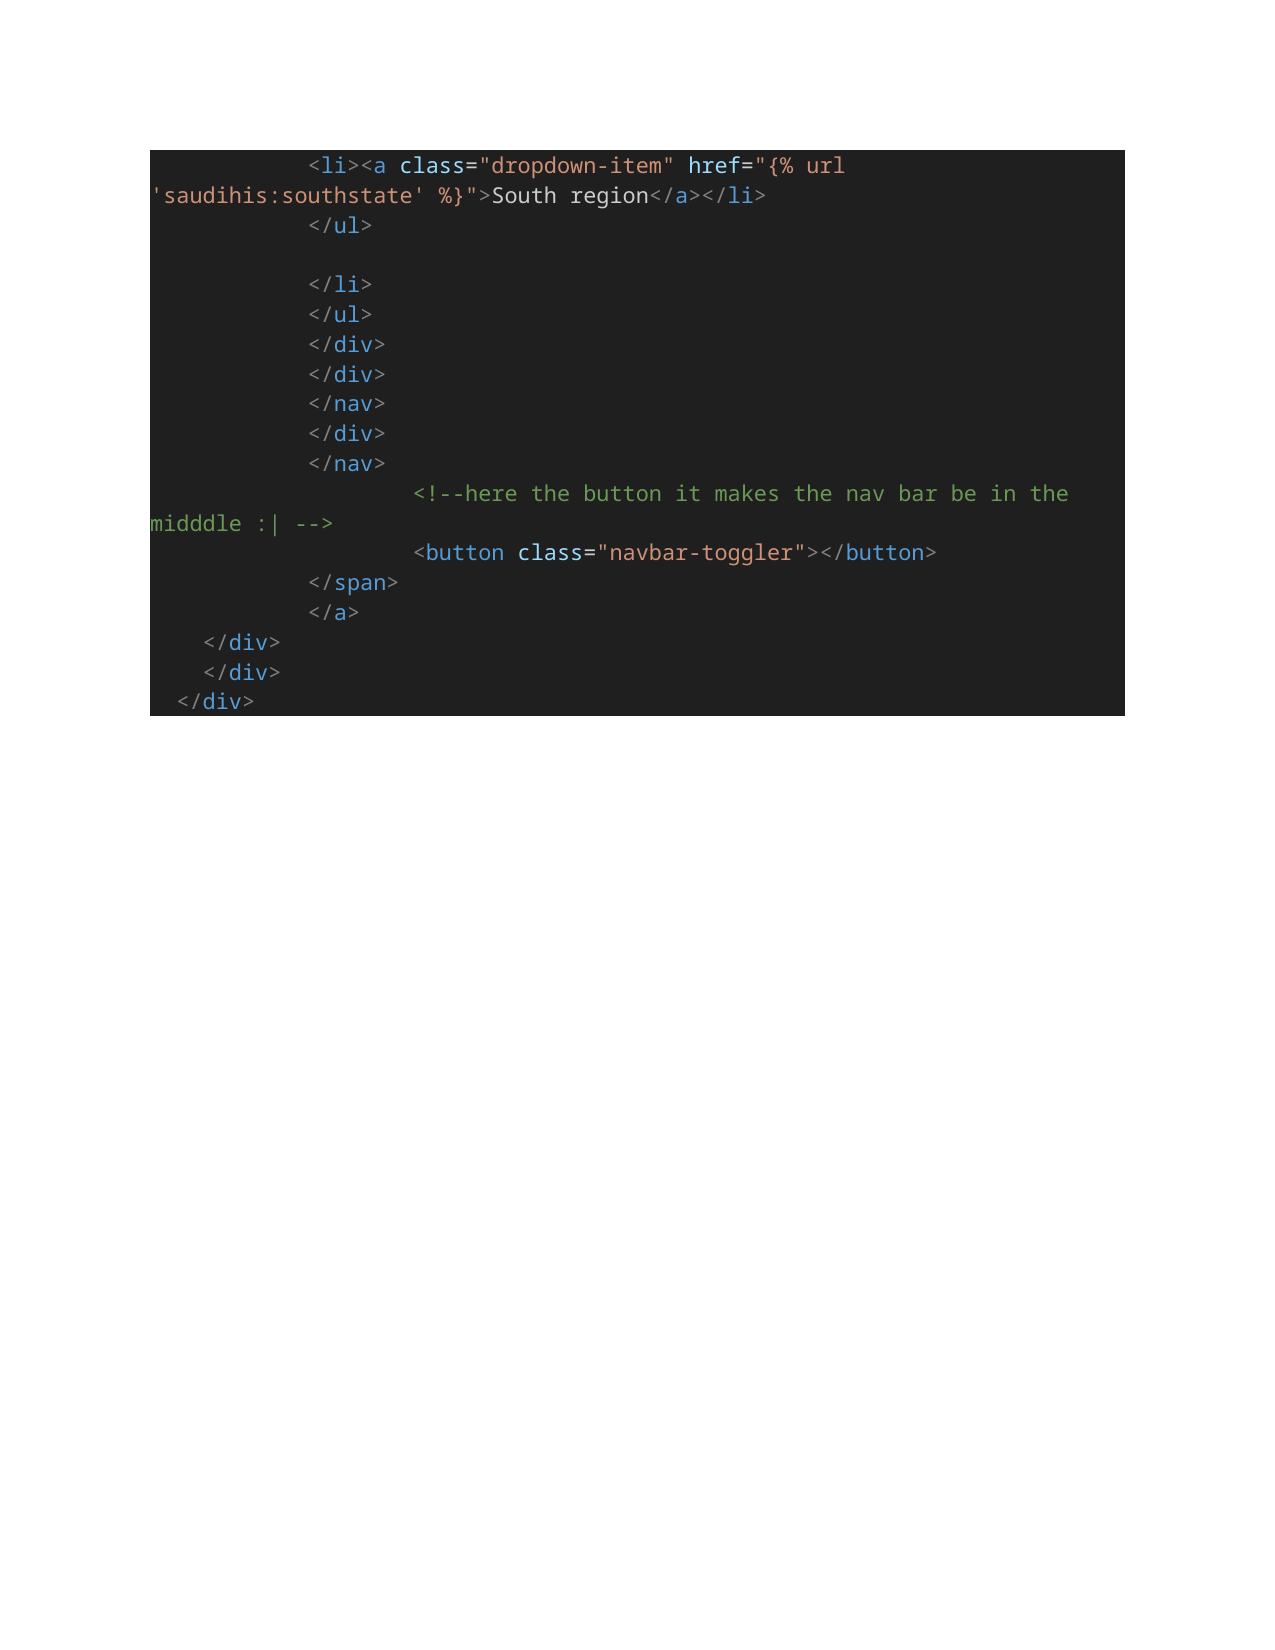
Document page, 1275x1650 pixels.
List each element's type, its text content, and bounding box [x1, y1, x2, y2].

text </ul> [150, 299, 1125, 329]
text </div> [150, 656, 1125, 686]
text </nav> [150, 388, 1125, 418]
text </div> [150, 627, 1125, 656]
text </div> [150, 329, 1125, 358]
text </span> [150, 567, 1125, 597]
text <button class="navbar-toggler"></button> [150, 537, 1125, 567]
text </div> [150, 686, 1125, 716]
text <!--here the button it makes the nav bar be in the midddle :| --> [150, 478, 1125, 537]
text <li><a class="dropdown-item" href="{% url 'saudihis:southstate' %}">South region</a></li> [150, 150, 1125, 209]
text </nav> [150, 448, 1125, 478]
text </div> [150, 418, 1125, 448]
text </div> [150, 358, 1125, 388]
text </ul> [150, 209, 1125, 239]
text </li> [150, 269, 1125, 299]
text </a> [150, 597, 1125, 627]
